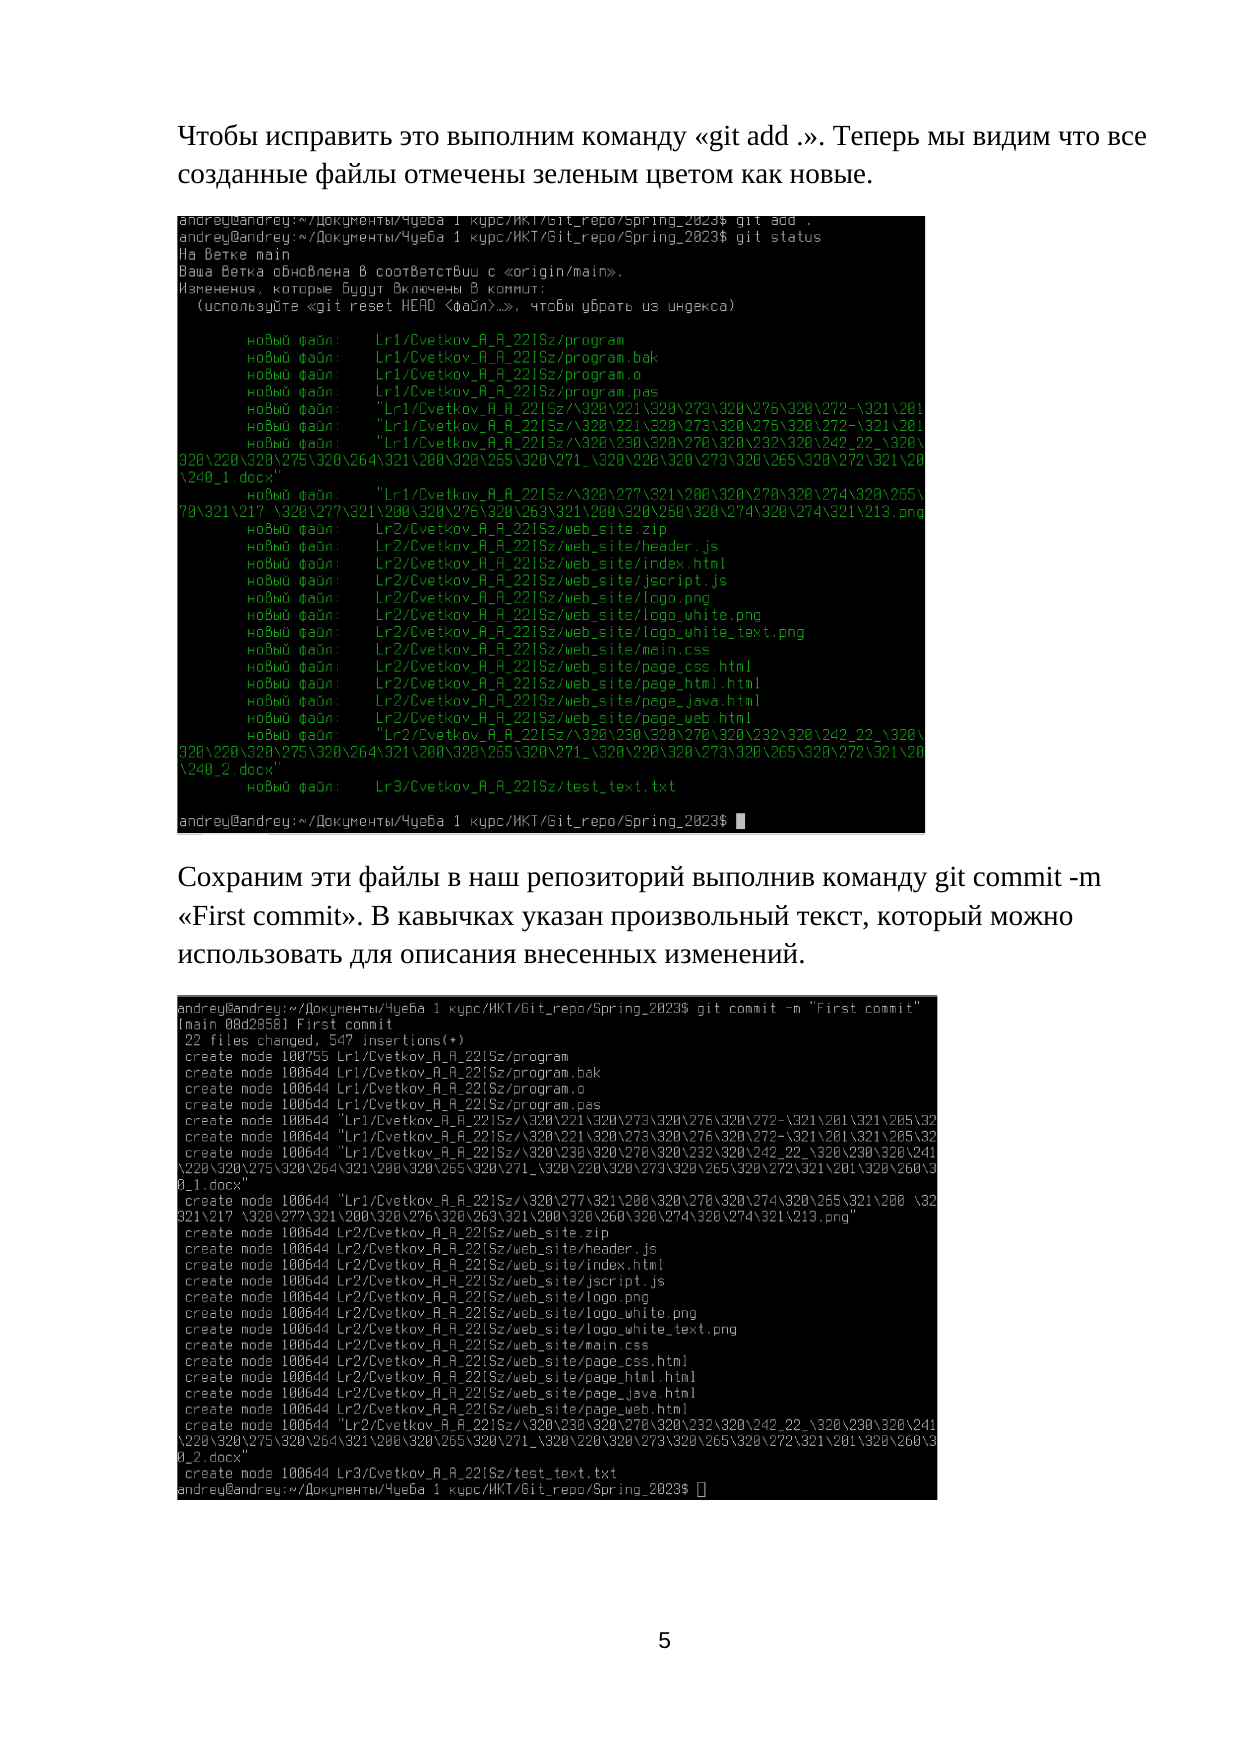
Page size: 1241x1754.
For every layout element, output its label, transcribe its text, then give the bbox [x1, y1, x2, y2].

picture [177, 216, 926, 835]
text Сохраним эти файлы в наш репозиторий выполнив команду git commit -m «First commit». В кавычках указан произвольный текст, который можно использовать для описания внесенных изменений. [177, 859, 1152, 970]
picture [177, 995, 938, 1500]
text Чтобы исправить это выполним команду «git add .». Теперь мы видим что все созданные файлы отмечены зеленым цветом как новые. [177, 118, 1152, 190]
